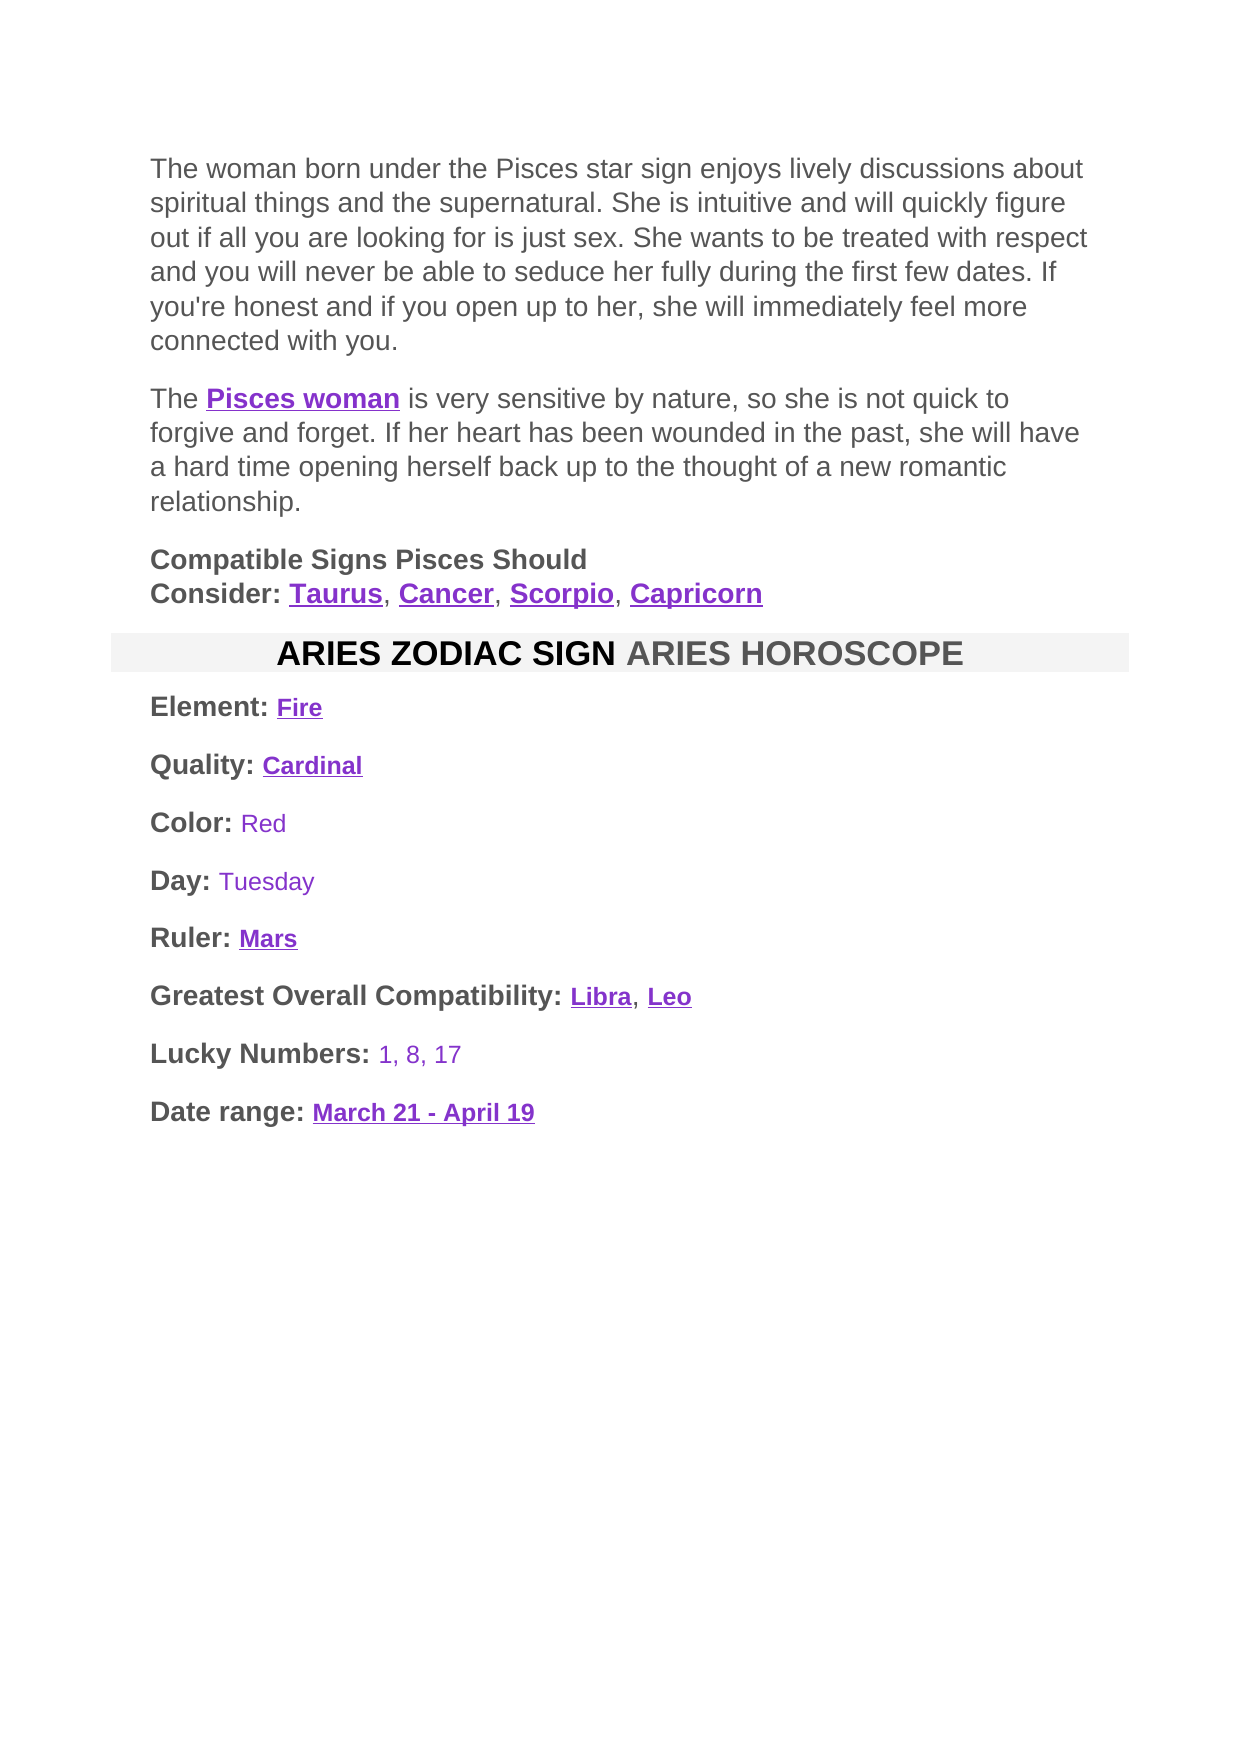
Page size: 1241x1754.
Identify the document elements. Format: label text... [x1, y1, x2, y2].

text The woman born under the Pisces star sign enjoys lively discussions about spiritual things and the supernatural. She is intuitive and will quickly figure out if all you are looking for is just sex. She wants to be treated with respect and you will never be able to seduce her fully during the first few dates. If you're honest and if you open up to her, she will immediately feel more connected with you. [150, 150, 1090, 356]
text Ruler: Mars [150, 919, 1090, 954]
text Compatible Signs Pisces Should Consider: Taurus, Cancer, Scorpio, Capricorn [150, 541, 1090, 609]
text The Pisces woman is very sensitive by nature, so she is not quick to forgive and forget. If her heart has been wounded in the past, she will have a hard time opening herself back up to the thought of a new romantic relationship. [150, 380, 1090, 517]
text Date range: March 21 - April 19 [150, 1093, 1090, 1127]
text Lucky Numbers: 1, 8, 17 [150, 1035, 1090, 1069]
text Element: Fire [150, 688, 1090, 722]
text ARIES ZODIAC SIGN ARIES HOROSCOPE [111, 633, 1129, 672]
text Color: Red [150, 804, 1090, 838]
text Day: Tuesday [150, 861, 1090, 896]
text Quality: Cardinal [150, 746, 1090, 780]
text Greatest Overall Compatibility: Libra, Leo [150, 977, 1090, 1011]
